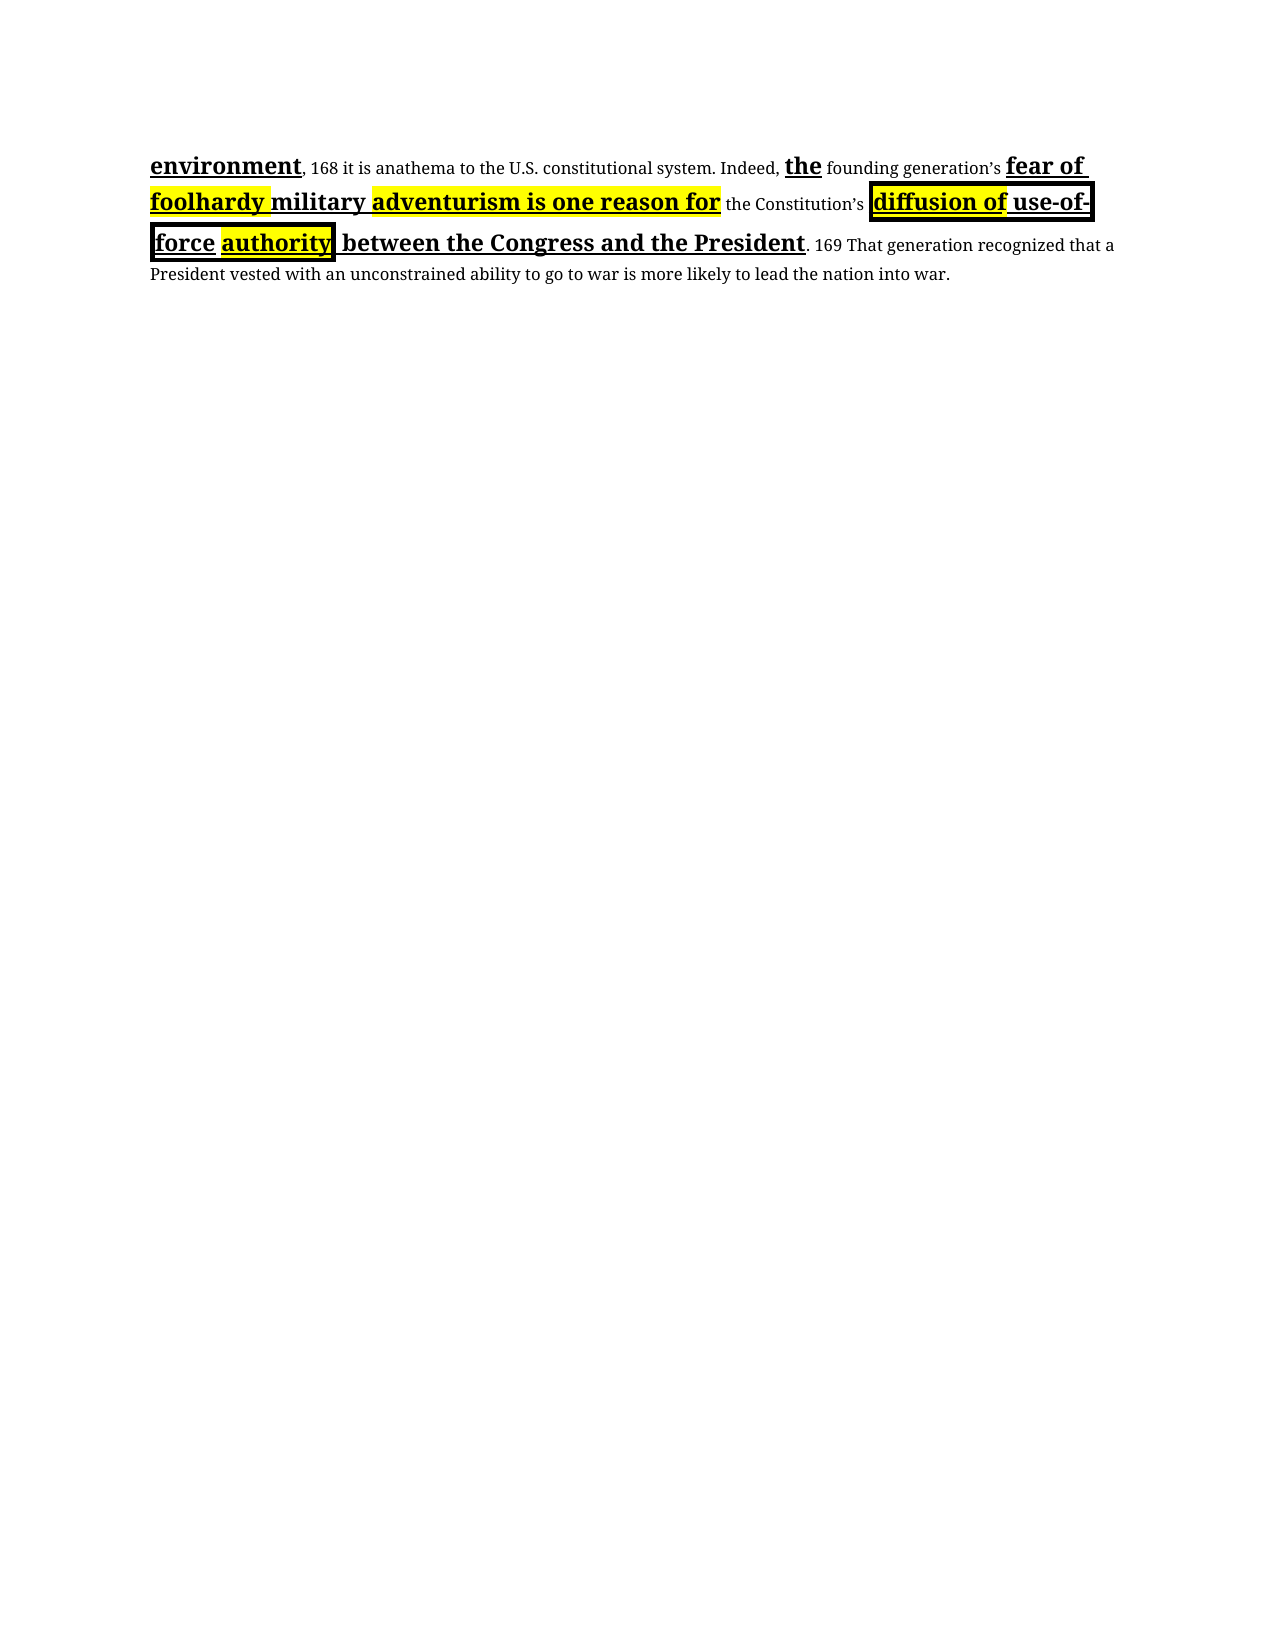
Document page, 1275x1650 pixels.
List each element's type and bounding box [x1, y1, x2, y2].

text [150, 150, 1125, 285]
